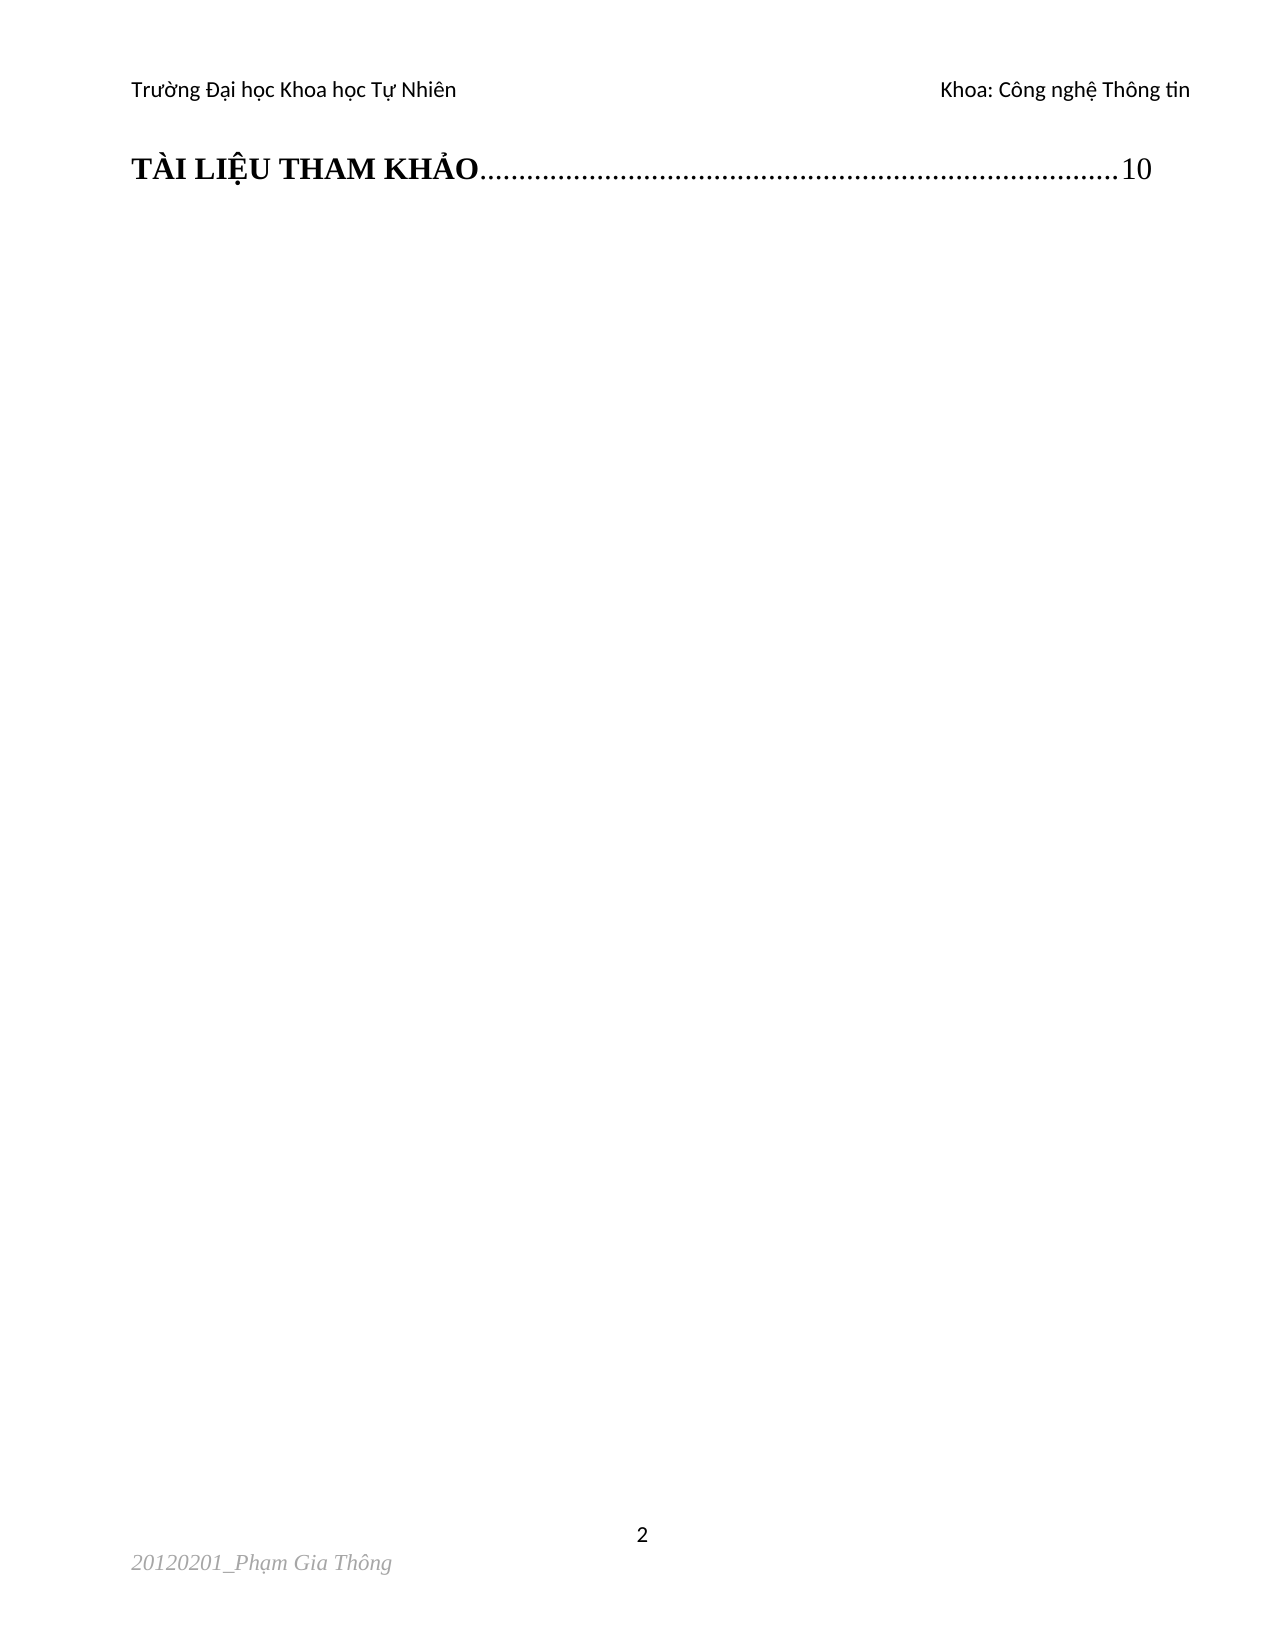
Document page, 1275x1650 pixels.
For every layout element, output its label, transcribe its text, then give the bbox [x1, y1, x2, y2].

text TÀI LIỆU THAM KHẢO 10 [131, 150, 1153, 186]
